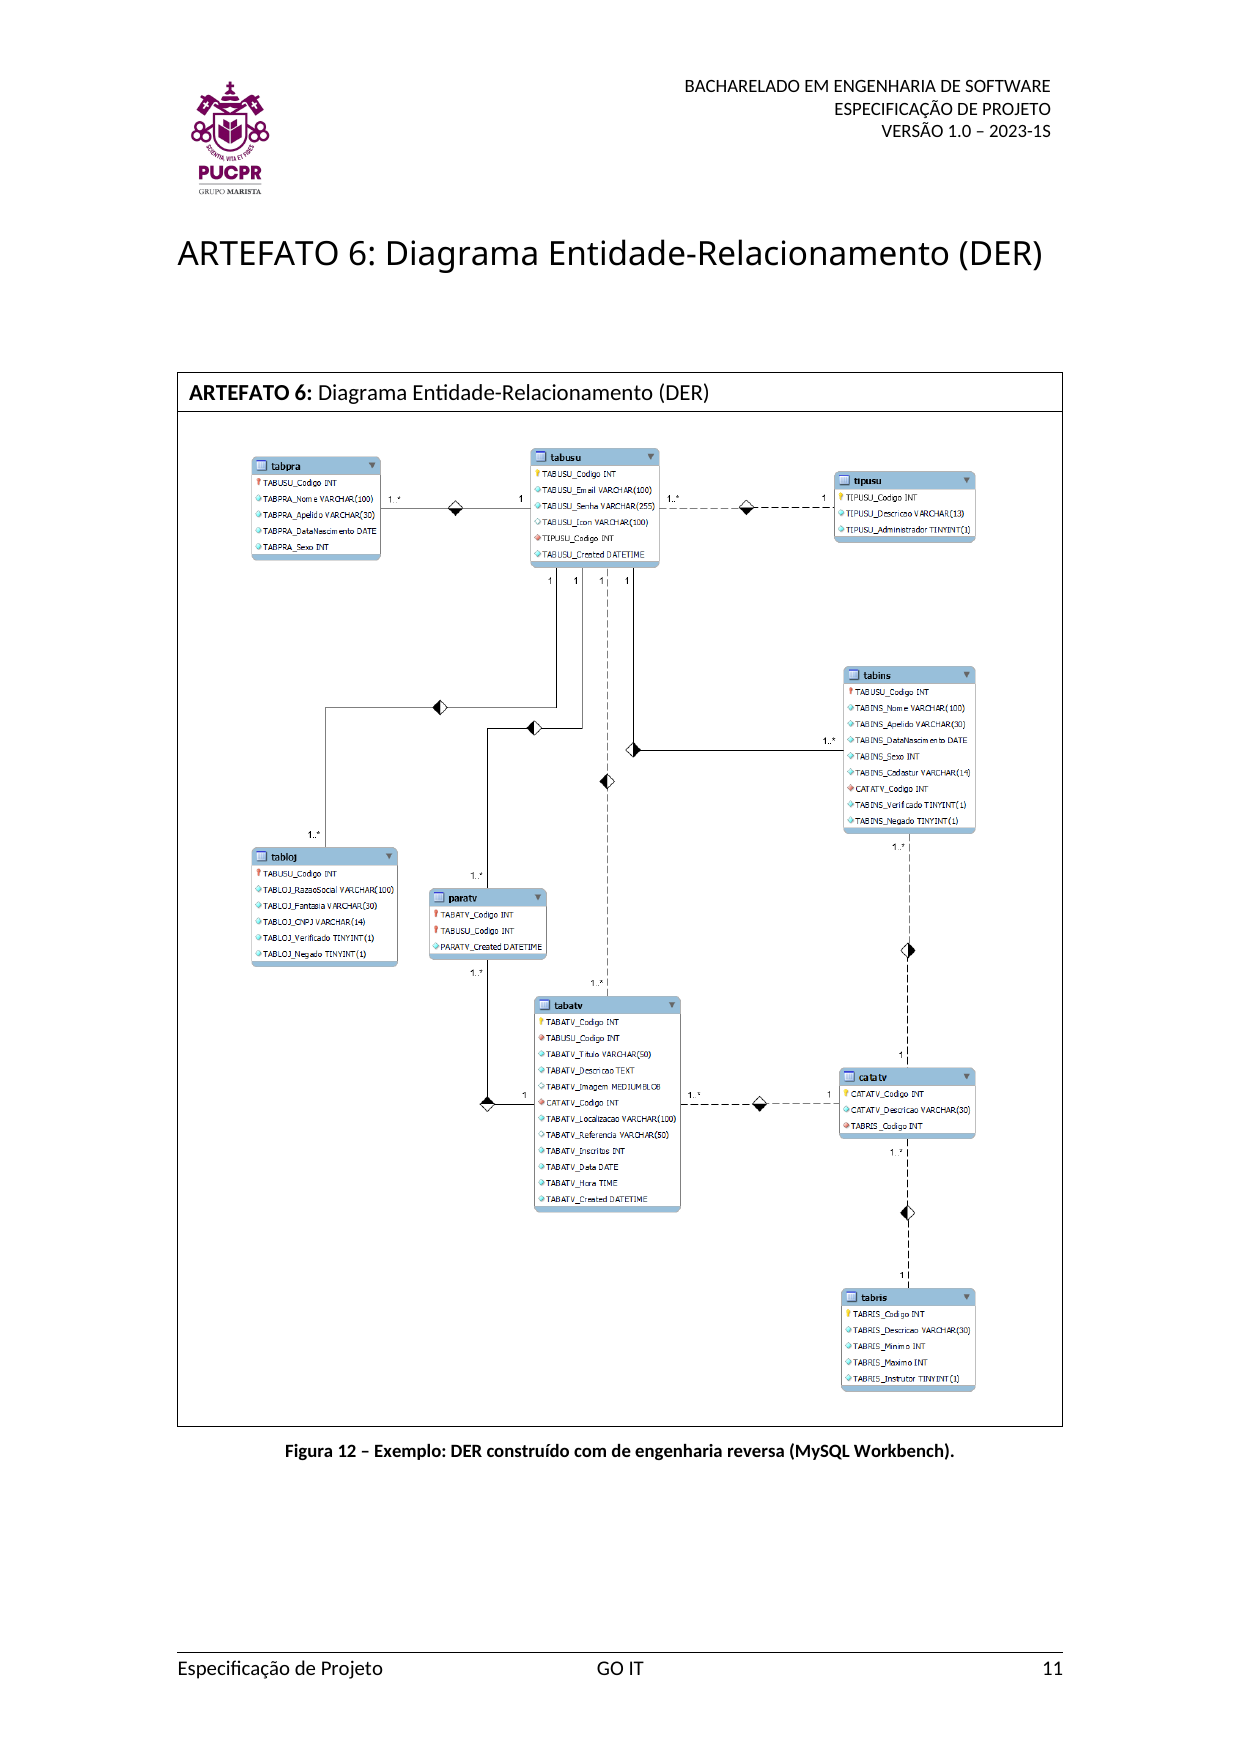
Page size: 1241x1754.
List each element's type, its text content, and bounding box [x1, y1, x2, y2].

picture [188, 73, 271, 202]
picture [251, 440, 989, 1398]
subtitle ARTEFATO 6: Diagrama Entidade-Relacionamento (DER) [177, 229, 1063, 275]
table_header ARTEFATO 6: Diagrama Entidade-Relacionamento (DER) [178, 373, 1062, 411]
table_cell [178, 412, 1062, 1426]
